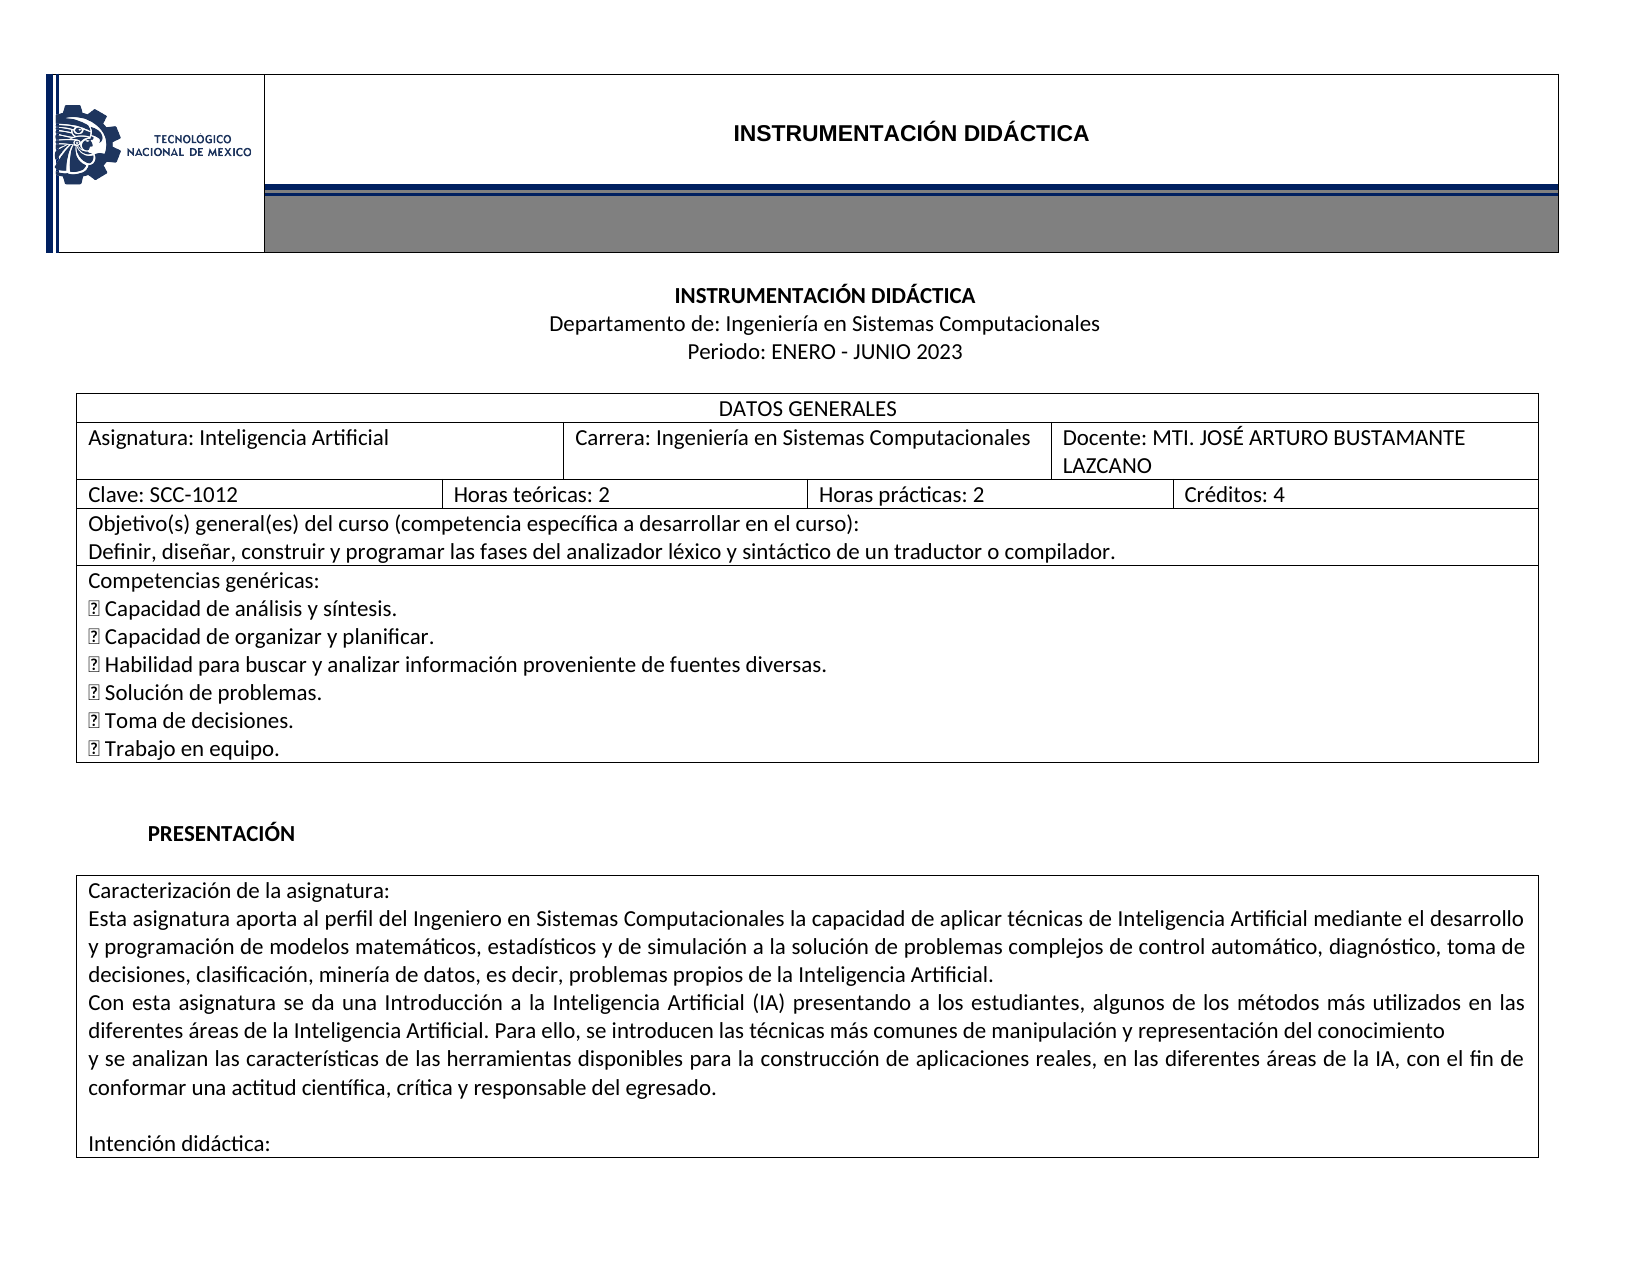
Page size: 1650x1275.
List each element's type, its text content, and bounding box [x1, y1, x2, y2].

table_cell Horas teóricas: 2 [443, 480, 807, 508]
text Departamento de: Ingeniería en Sistemas Computacionales [148, 309, 1502, 337]
table_cell Competencias genéricas:  Capacidad de análisis y síntesis.  Capacidad de organizar y planificar.  Habilidad para buscar y analizar información proveniente de fuentes diversas.  Solución de problemas.  Toma de decisiones.  Trabajo en equipo. [77, 566, 1538, 762]
table_cell Asignatura: Inteligencia Artificial [77, 423, 563, 479]
text PRESENTACIÓN [148, 819, 1502, 847]
text INSTRUMENTACIÓN DIDÁCTICA [148, 281, 1502, 309]
table_cell Clave: SCC-1012 [77, 480, 442, 508]
text Periodo: ENERO - JUNIO 2023 [148, 337, 1502, 365]
table_cell Objetivo(s) general(es) del curso (competencia específica a desarrollar en el curso): Definir, diseñar, construir y programar las fases del analizador léxico y sintáctico de un traductor o compilador. [77, 509, 1538, 565]
table_cell Créditos: 4 [1174, 480, 1538, 508]
table_header DATOS GENERALES [77, 394, 1538, 422]
picture [53, 104, 252, 185]
table_cell Docente: MTI. JOSÉ ARTURO BUSTAMANTE LAZCANO [1052, 423, 1538, 479]
table_cell Carrera: Ingeniería en Sistemas Computacionales [564, 423, 1051, 479]
table_cell Horas prácticas: 2 [808, 480, 1173, 508]
